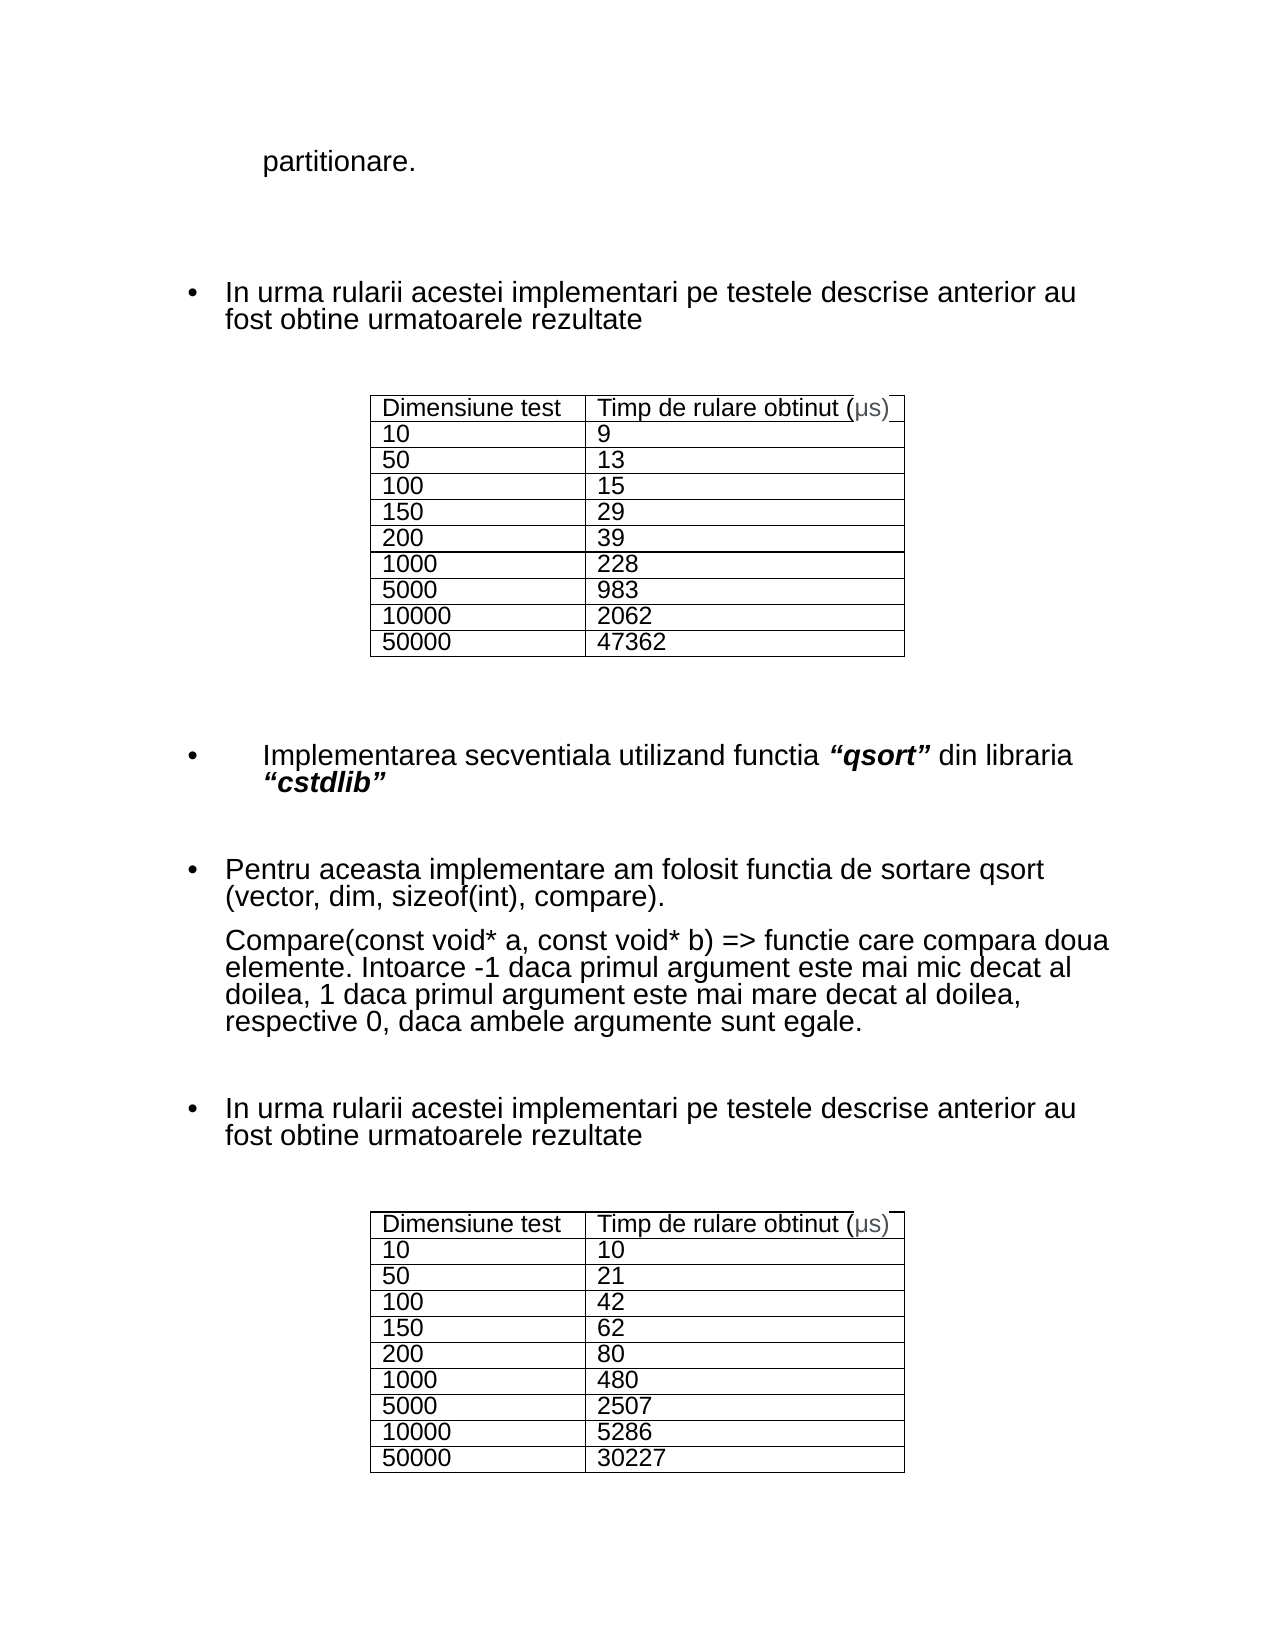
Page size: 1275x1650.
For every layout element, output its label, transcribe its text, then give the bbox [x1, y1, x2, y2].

table_cell 1000 [371, 1369, 585, 1394]
list Pentru aceasta implementare am folosit functia de sortare qsort (vector, dim, sizeof(int), compare). [187, 858, 1125, 912]
table_cell 100 [371, 474, 585, 499]
table_cell 50 [371, 1265, 585, 1289]
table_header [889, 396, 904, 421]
table_cell 150 [371, 500, 585, 525]
table_cell 10 [371, 1239, 585, 1263]
table_cell 2062 [586, 605, 904, 629]
table_cell 47362 [586, 631, 904, 656]
table_cell 15 [586, 474, 904, 499]
table_header Dimensiune test [371, 396, 585, 421]
table_cell 10 [371, 422, 585, 447]
table_header Timp de rulare obtinut (μs) [586, 1213, 854, 1237]
table_cell 9 [586, 422, 904, 447]
table_cell 150 [371, 1317, 585, 1342]
list Implementarea secventiala utilizand functia “qsort” din libraria “cstdlib” [187, 744, 1125, 798]
table_cell 29 [586, 500, 904, 525]
table_header Dimensiune test [371, 1213, 585, 1237]
text Compare(const void* a, const void* b) => functie care compara doua elemente. Intoarce -1 daca primul argument este mai mic decat al doilea, 1 daca primul argument este mai mare decat al doilea, respective 0, daca ambele argumente sunt egale. [225, 929, 1125, 1037]
table_cell 30227 [586, 1447, 904, 1472]
table_cell 50 [371, 448, 585, 473]
table_cell 200 [371, 1343, 585, 1368]
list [225, 150, 1125, 177]
table_cell 1000 [371, 553, 585, 577]
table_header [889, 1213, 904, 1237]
table_cell 50000 [371, 631, 585, 656]
table_cell 100 [371, 1291, 585, 1316]
table_cell 42 [586, 1291, 904, 1316]
list In urma rularii acestei implementari pe testele descrise anterior au fost obtine urmatoarele rezultate [187, 1097, 1125, 1151]
table_cell 228 [586, 553, 904, 577]
list In urma rularii acestei implementari pe testele descrise anterior au fost obtine urmatoarele rezultate [187, 281, 1125, 335]
table_cell 62 [586, 1317, 904, 1342]
table_cell 2507 [586, 1395, 904, 1420]
table_cell 5000 [371, 579, 585, 603]
table_cell 480 [586, 1369, 904, 1394]
table_cell 5000 [371, 1395, 585, 1420]
table_header Timp de rulare obtinut (μs) [586, 396, 854, 421]
table_cell 21 [586, 1265, 904, 1289]
table_cell 39 [586, 526, 904, 551]
table_cell 10000 [371, 605, 585, 629]
table_cell 10000 [371, 1421, 585, 1446]
table_cell 50000 [371, 1447, 585, 1472]
table_cell 5286 [586, 1421, 904, 1446]
table_cell 80 [586, 1343, 904, 1368]
table_cell 10 [586, 1239, 904, 1263]
table_cell 983 [586, 579, 904, 603]
table_cell 200 [371, 526, 585, 551]
table_cell 13 [586, 448, 904, 473]
